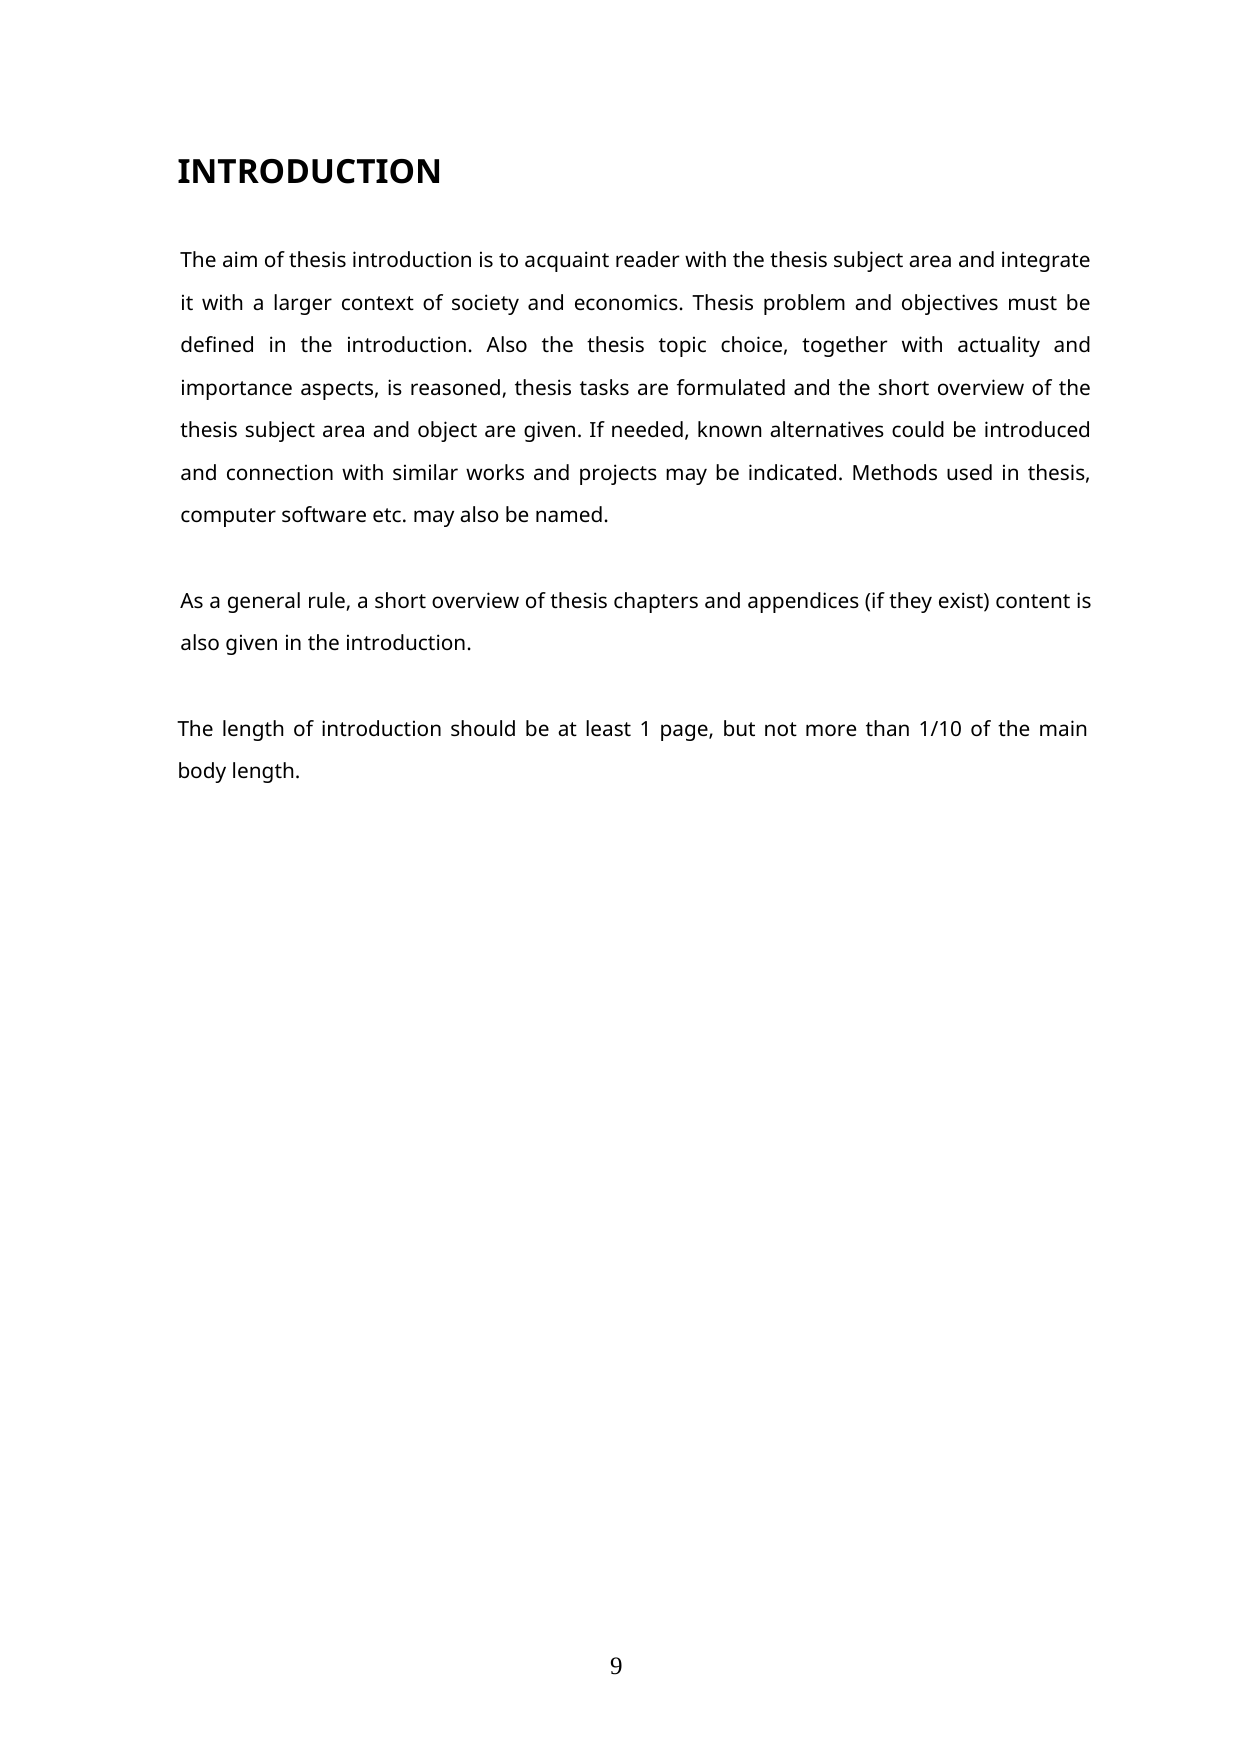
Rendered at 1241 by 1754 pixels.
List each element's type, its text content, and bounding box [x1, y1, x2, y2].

text As a general rule, a short overview of thesis chapters and appendices (if they exist) content is also given in the introduction. [180, 586, 1092, 657]
text The length of introduction should be at least 1 page, but not more than 1/10 of the main body length. [177, 714, 1089, 785]
text The aim of thesis introduction is to acquaint reader with the thesis subject area and integrate it with a larger context of society and economics. Thesis problem and objectives must be defined in the introduction. Also the thesis topic choice, together with actuality and importance aspects, is reasoned, thesis tasks are formulated and the short overview of the thesis subject area and object are given. If needed, known alternatives could be introduced and connection with similar works and projects may be indicated. Methods used in thesis, computer software etc. may also be named. [180, 245, 1092, 529]
subtitle INTRODUCTION [177, 148, 1092, 193]
